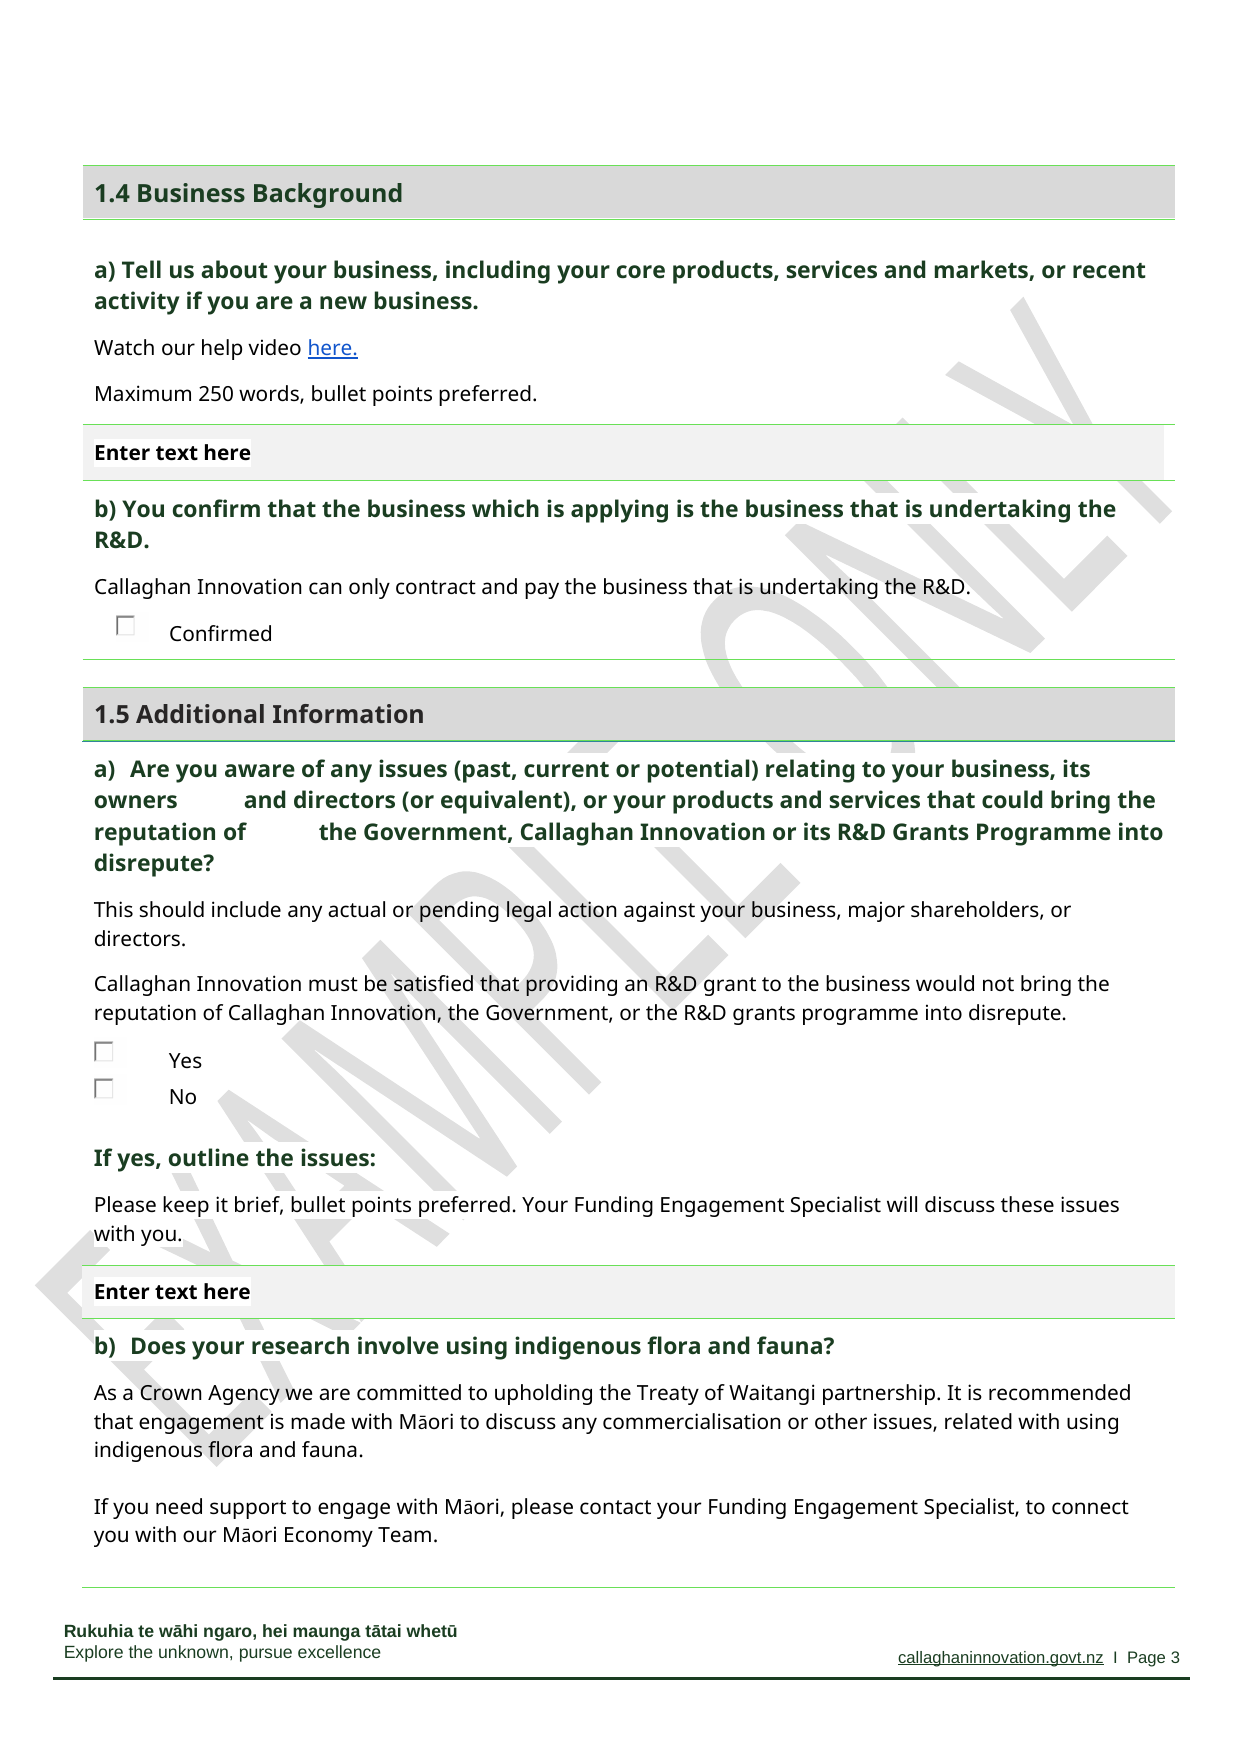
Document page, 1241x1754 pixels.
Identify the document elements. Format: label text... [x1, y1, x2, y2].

picture [93, 1037, 128, 1068]
table_header 1.5 Additional Information [83, 688, 1175, 740]
table_header b) You confirm that the business which is applying is the business that is undertaking the R&D. Callaghan Innovation can only contract and pay the business that is undertaking the R&D. Confirmed [83, 481, 1175, 659]
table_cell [82, 1319, 1175, 1587]
table_header Enter text here [83, 425, 1164, 480]
table_header a) Are you aware of any issues (past, current or potential) relating to your business, its owners and directors (or equivalent), or your products and services that could bring the reputation of the Government, Callaghan Innovation or its R&D Grants Programme into disrepute? This should include any actual or pending legal action against your business, major shareholders, or directors. Callaghan Innovation must be satisfied that providing an R&D grant to the business would not bring the reputation of Callaghan Innovation, the Government, or the R&D grants programme into disrepute. Yes No If yes, outline the issues: Please keep it brief, bullet points preferred. Your Funding Engagement Specialist will discuss these issues with you. [82, 742, 1175, 1264]
table_header 1.4 Business Background [83, 166, 1175, 218]
table_cell a) Tell us about your business, including your core products, services and markets, or recent activity if you are a new business. Watch our help video here. Maximum 250 words, bullet points preferred. [83, 220, 1175, 424]
picture [115, 612, 149, 642]
picture [93, 1074, 128, 1105]
table_cell Enter text here [82, 1266, 1175, 1318]
